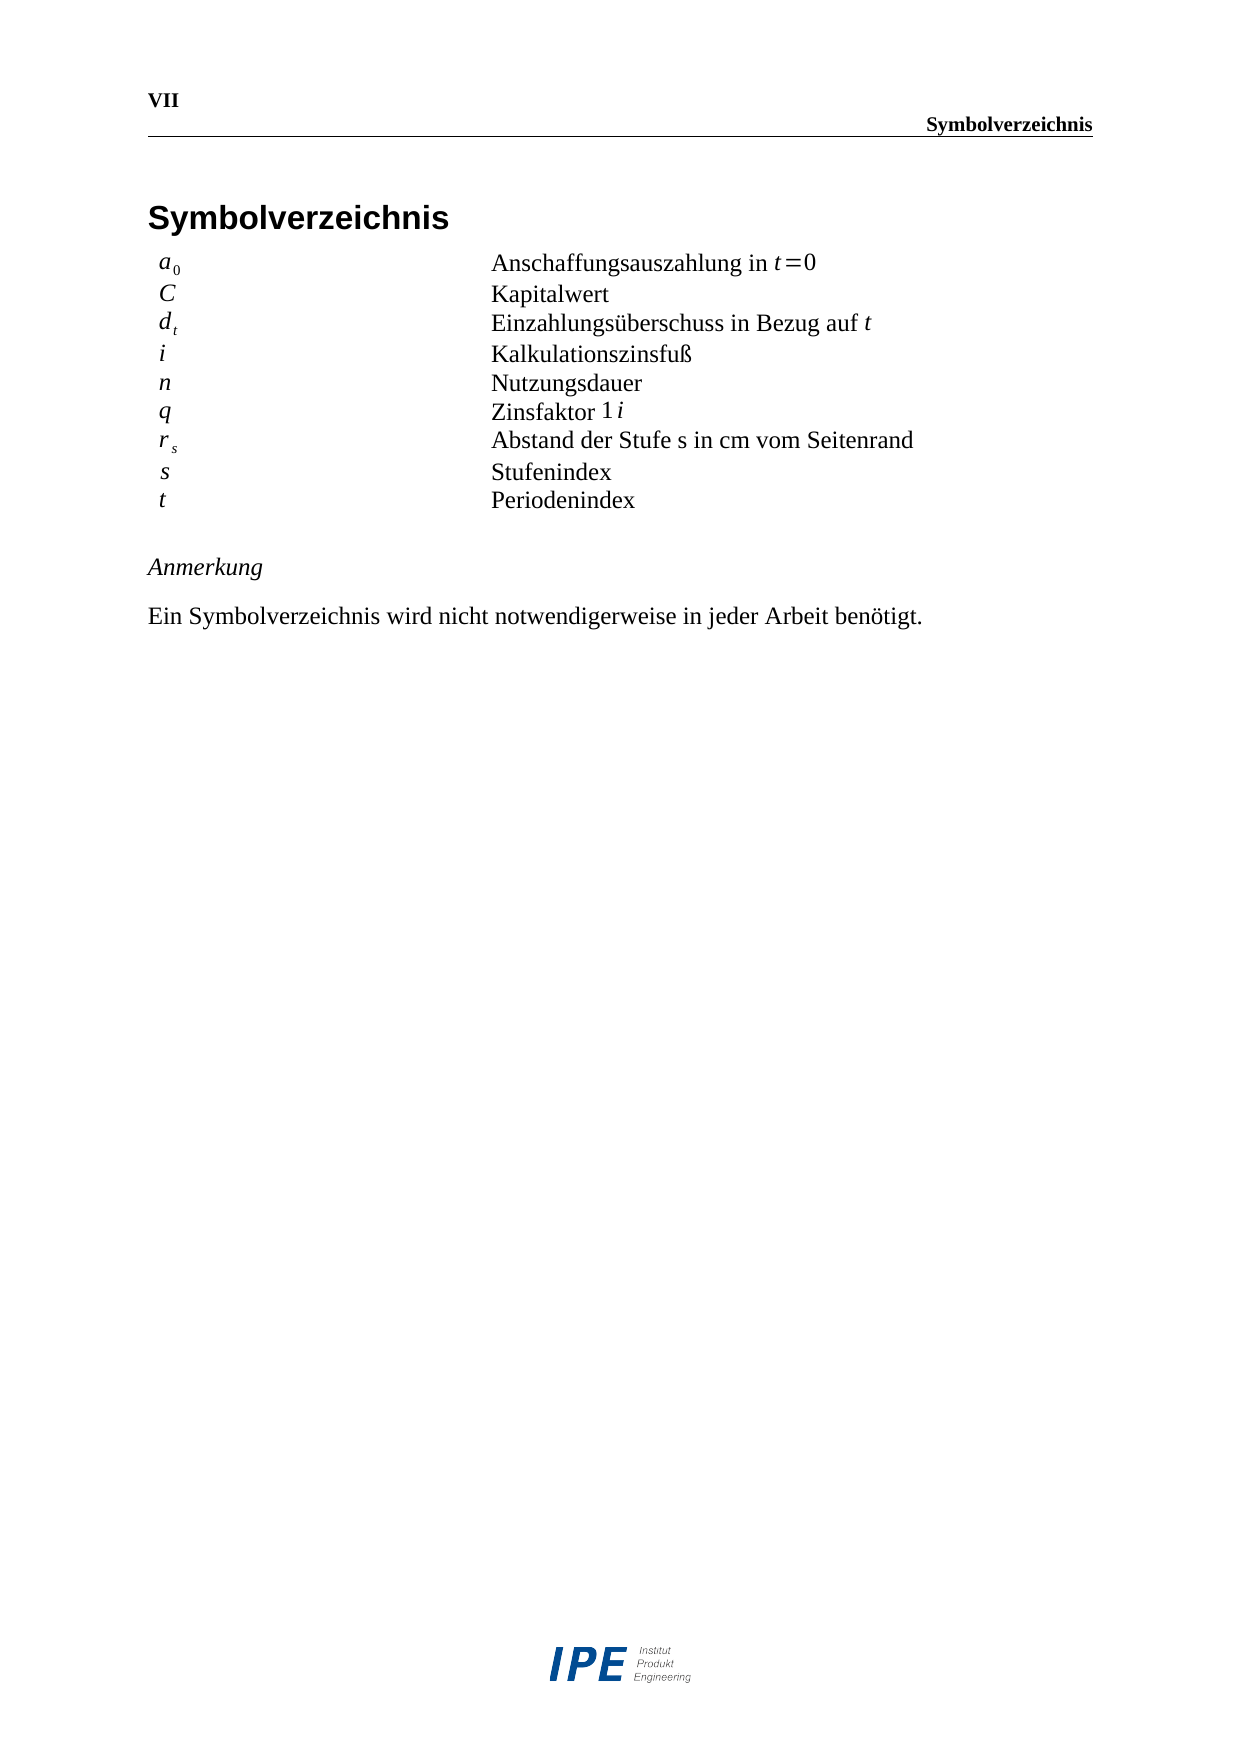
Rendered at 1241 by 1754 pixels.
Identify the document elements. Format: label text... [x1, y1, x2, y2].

table_cell [148, 397, 479, 425]
table_cell [148, 457, 479, 485]
table_cell Zinsfaktor [480, 397, 1045, 425]
subtitle Symbolverzeichnis [148, 198, 1093, 236]
table_cell [148, 485, 479, 514]
text Ein Symbolverzeichnis wird nicht notwendigerweise in jeder Arbeit benötigt. [148, 601, 1093, 630]
table_cell [148, 425, 479, 457]
table_cell [148, 368, 479, 397]
table_cell [148, 339, 479, 368]
table_cell Nutzungsdauer [480, 368, 1045, 397]
table_cell Periodenindex [480, 485, 1045, 514]
table_cell [148, 279, 479, 308]
table_cell Kalkulationszinsfuß [480, 339, 1045, 368]
table_cell [148, 308, 479, 339]
picture [549, 1647, 691, 1683]
table_cell Stufenindex [480, 457, 1045, 485]
table_cell Kapitalwert [480, 279, 1045, 308]
table_cell Einzahlungsüberschuss in Bezug auf [480, 308, 1045, 339]
table_cell Abstand der Stufe s in cm vom Seitenrand [480, 425, 1045, 457]
text Anmerkung [148, 552, 1093, 580]
table_header Anschaffungsauszahlung in [480, 248, 1045, 279]
table_header [148, 248, 479, 279]
